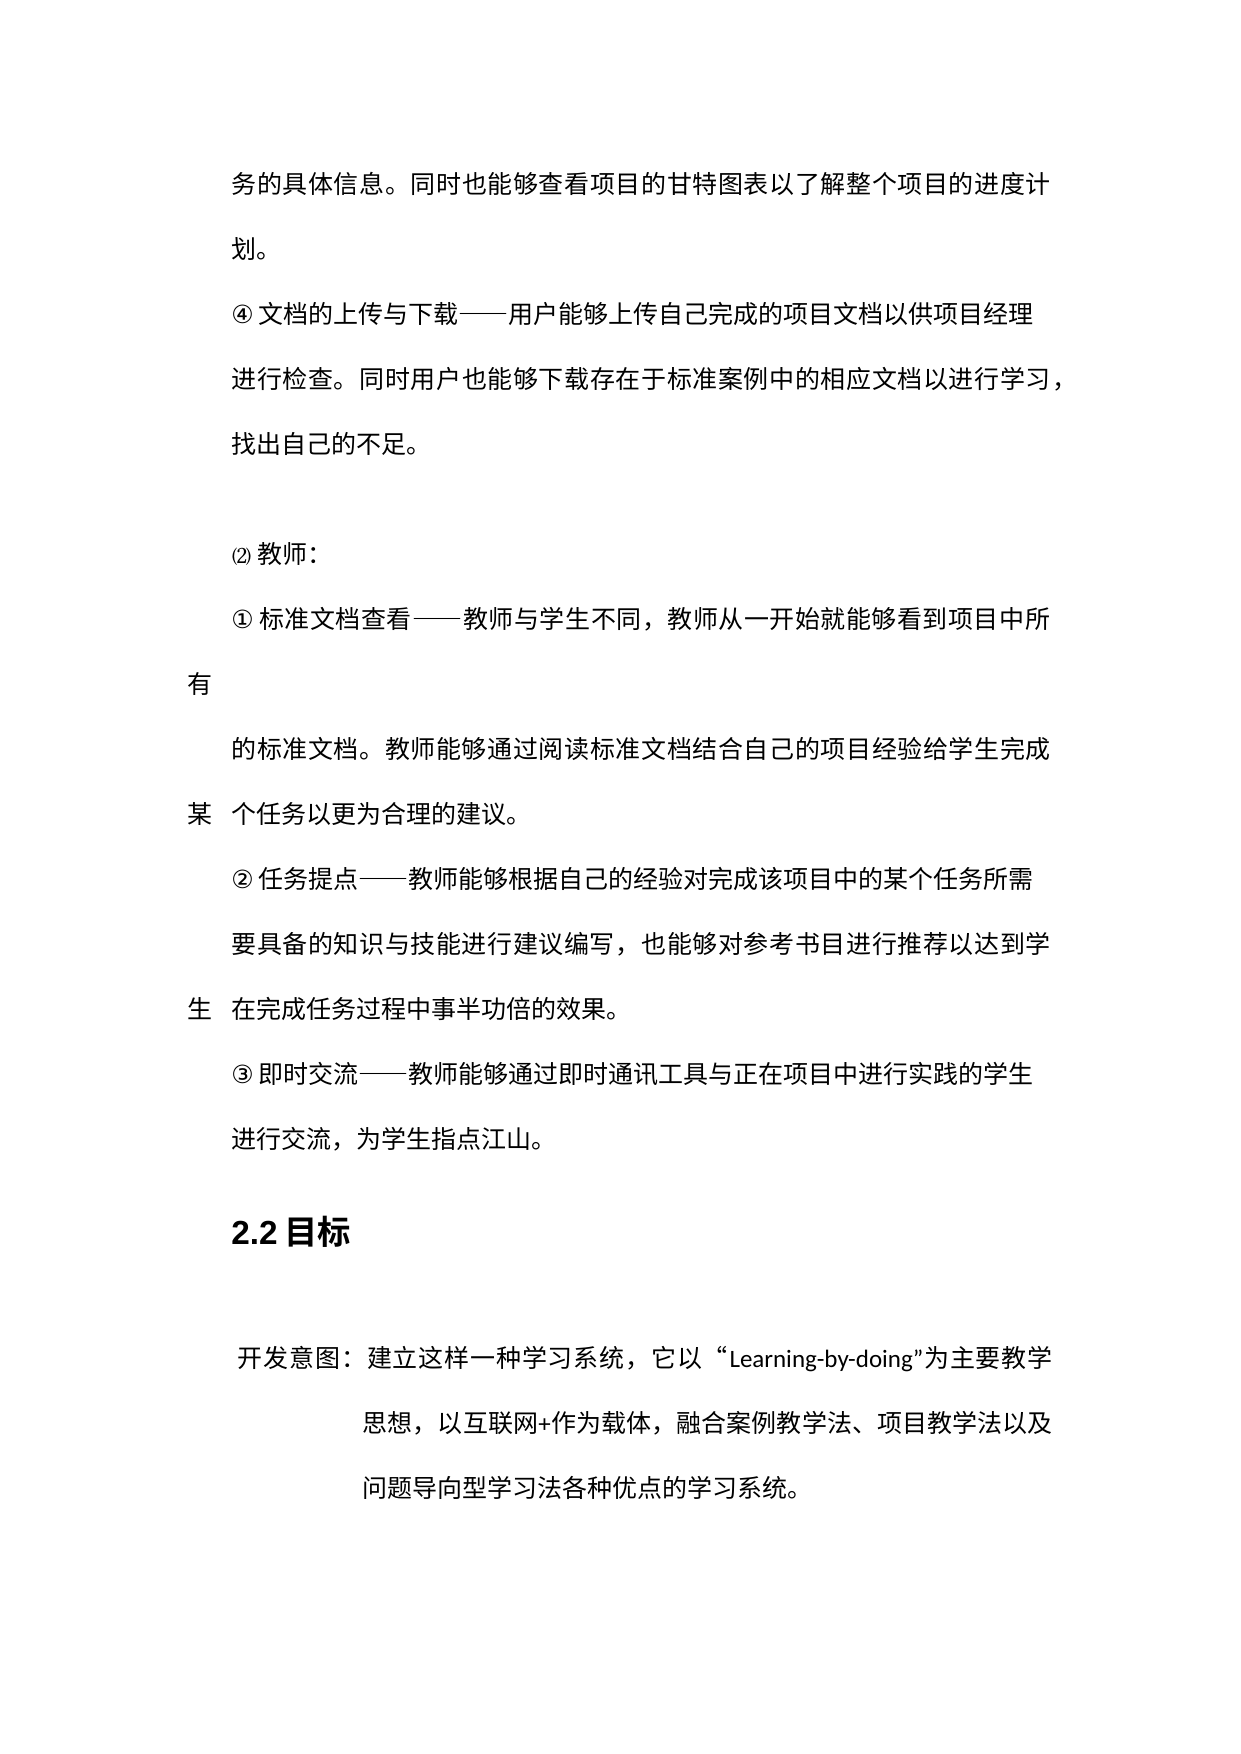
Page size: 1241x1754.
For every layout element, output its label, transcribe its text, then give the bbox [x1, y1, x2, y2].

text ①标准文档查看——教师与学生不同，教师从一开始就能够看到项目中所有 [187, 585, 1053, 715]
text ⑵教师： [187, 520, 1053, 585]
subtitle 2.2目标 [187, 1197, 1053, 1262]
text 开发意图：建立这样一种学习系统，它以“Learning-by-doing”为主要教学思想，以互联网+作为载体，融合案例教学法、项目教学法以及问题导向型学习法各种优点的学习系统。 [237, 1324, 1053, 1519]
text 进行检查。同时用户也能够下载存在于标准案例中的相应文档以进行学习， 找出自己的不足。 [187, 345, 1053, 475]
text ③即时交流——教师能够通过即时通讯工具与正在项目中进行实践的学生 [187, 1040, 1053, 1105]
text ④文档的上传与下载——用户能够上传自己完成的项目文档以供项目经理 [187, 280, 1053, 345]
text ②任务提点——教师能够根据自己的经验对完成该项目中的某个任务所需 [187, 845, 1053, 910]
text 要具备的知识与技能进行建议编写，也能够对参考书目进行推荐以达到学生 在完成任务过程中事半功倍的效果。 [187, 910, 1053, 1040]
text 务的具体信息。同时也能够查看项目的甘特图表以了解整个项目的进度计 划。 [187, 150, 1053, 280]
text 进行交流，为学生指点江山。 [187, 1105, 1053, 1170]
text 的标准文档。教师能够通过阅读标准文档结合自己的项目经验给学生完成某 个任务以更为合理的建议。 [187, 715, 1053, 845]
